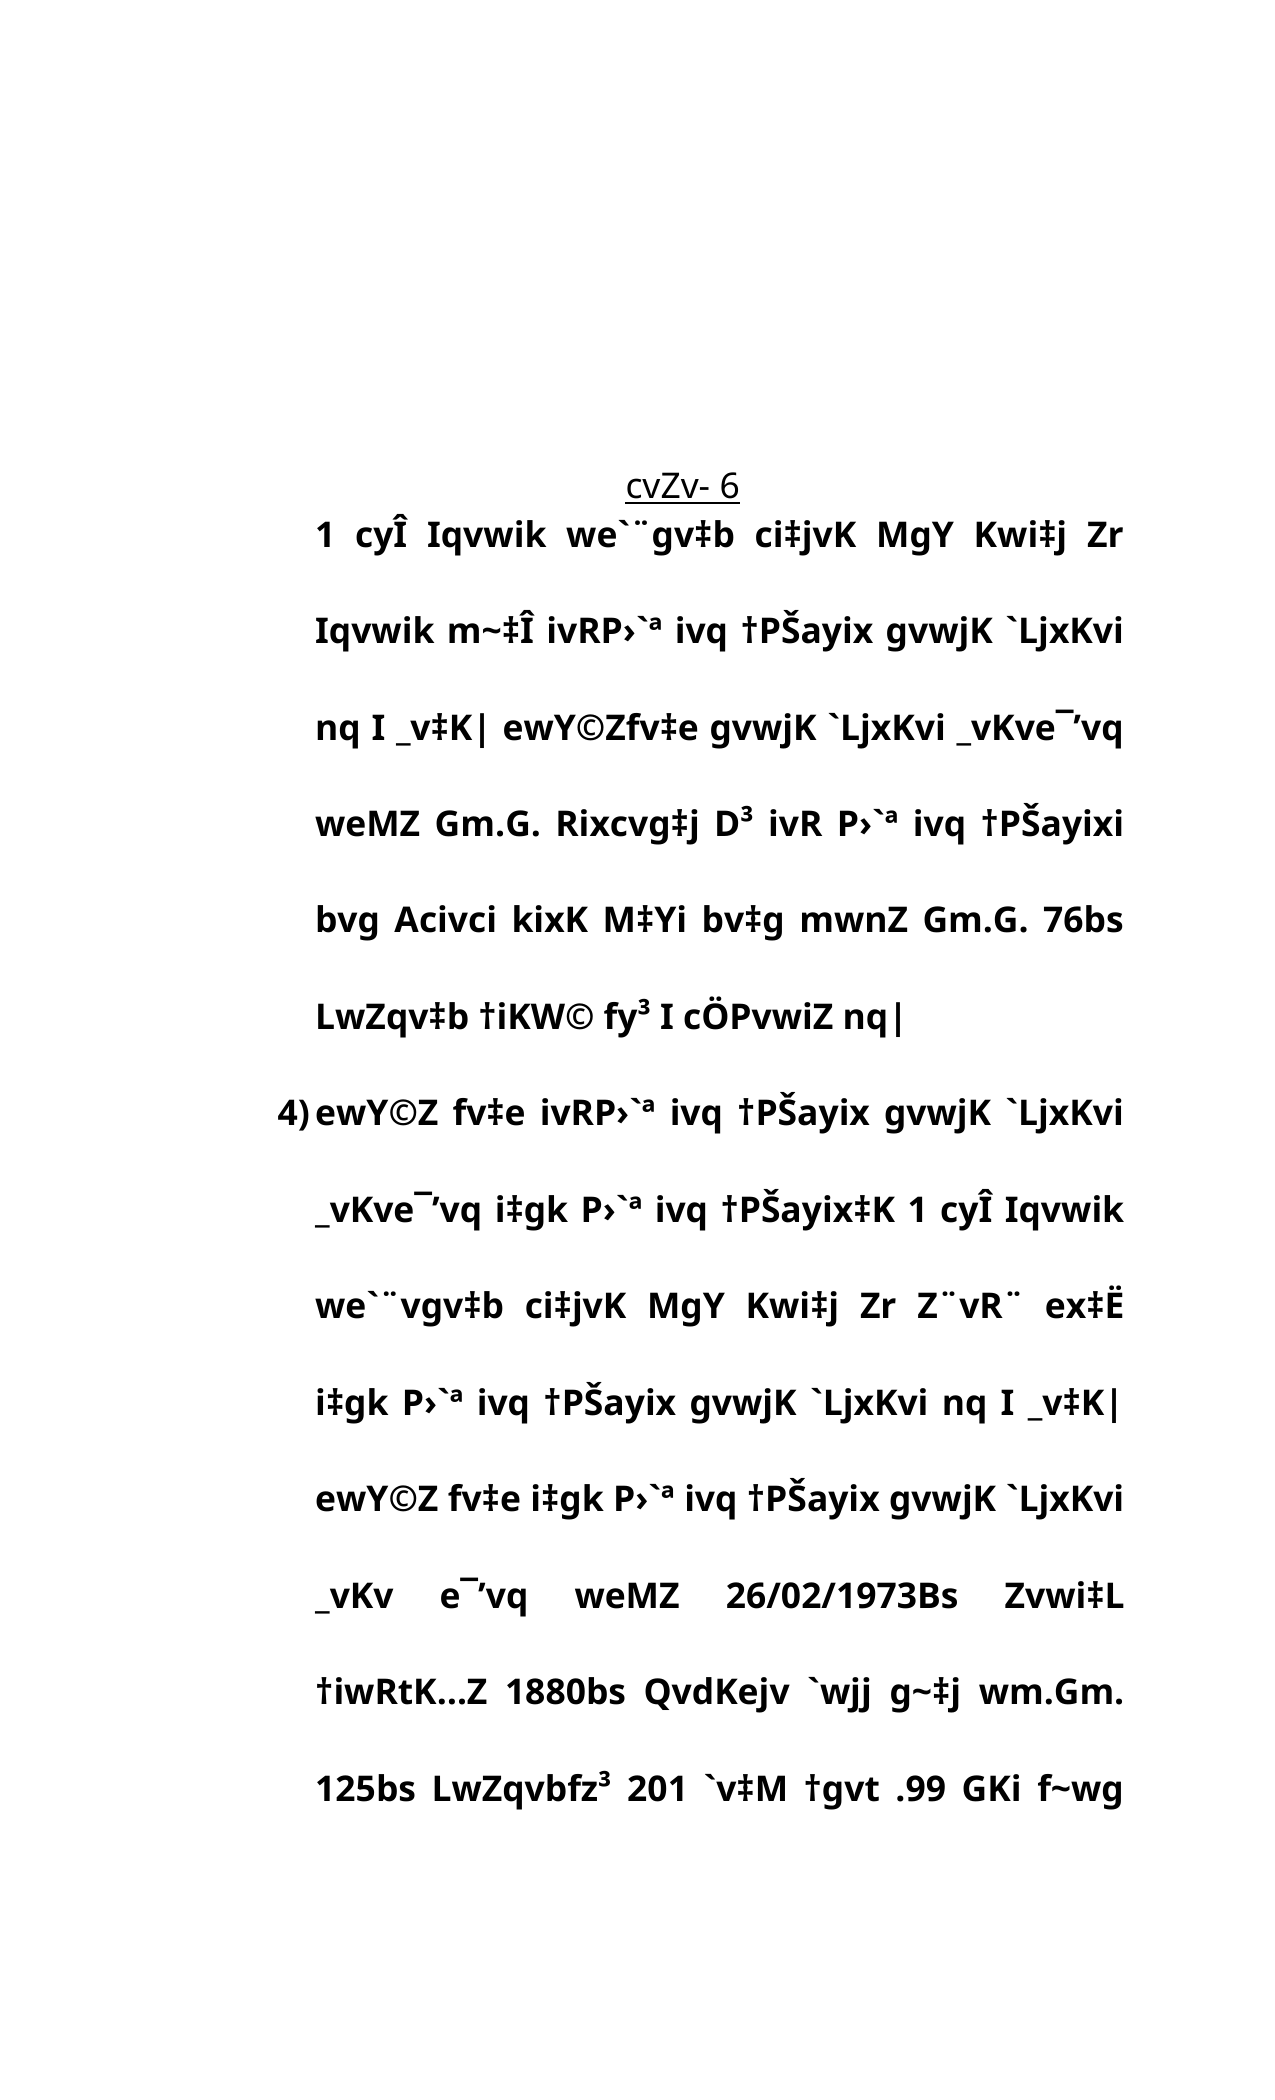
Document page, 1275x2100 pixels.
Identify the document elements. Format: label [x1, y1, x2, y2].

list [277, 1088, 1125, 1811]
list [277, 509, 1125, 1039]
